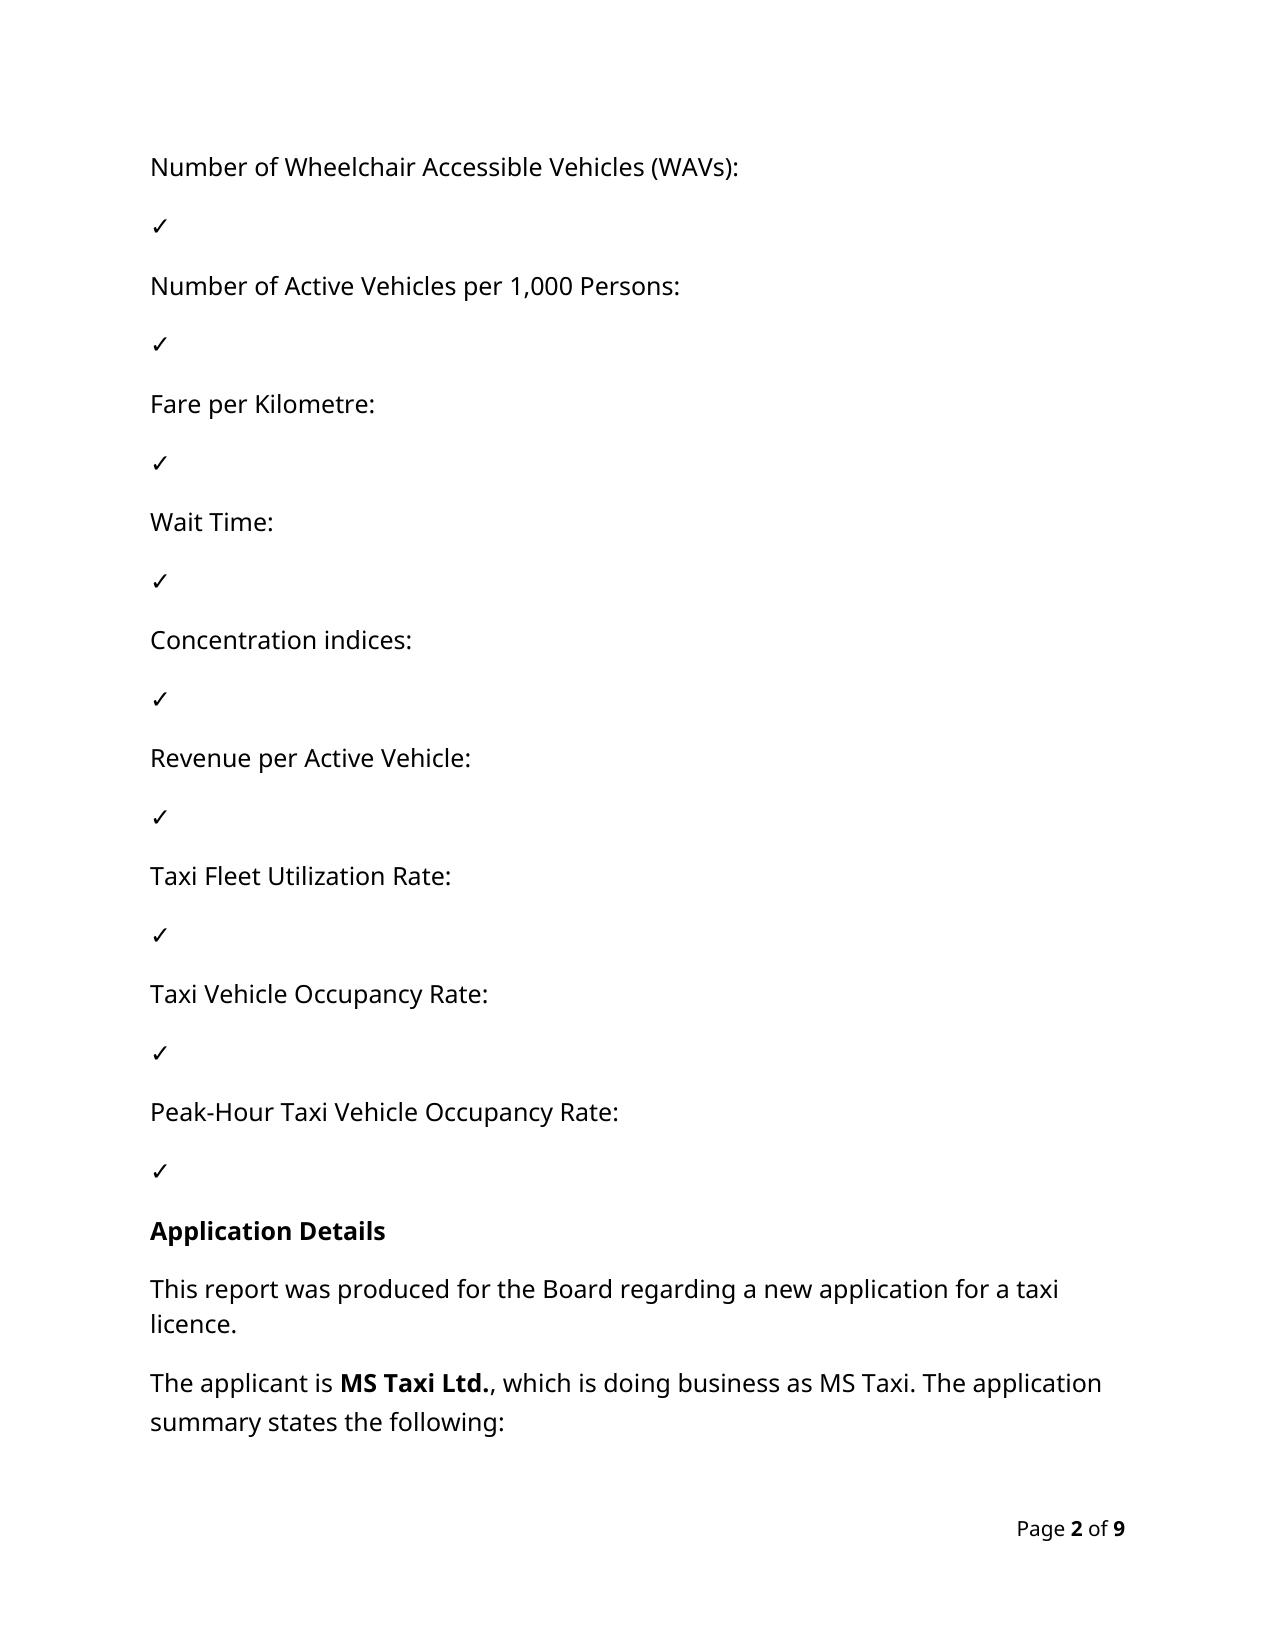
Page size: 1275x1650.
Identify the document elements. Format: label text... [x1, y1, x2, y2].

subtitle Application Details [150, 1213, 1125, 1247]
text The applicant is MS Taxi Ltd., which is doing business as MS Taxi. The application summary states the following: [150, 1365, 1125, 1438]
